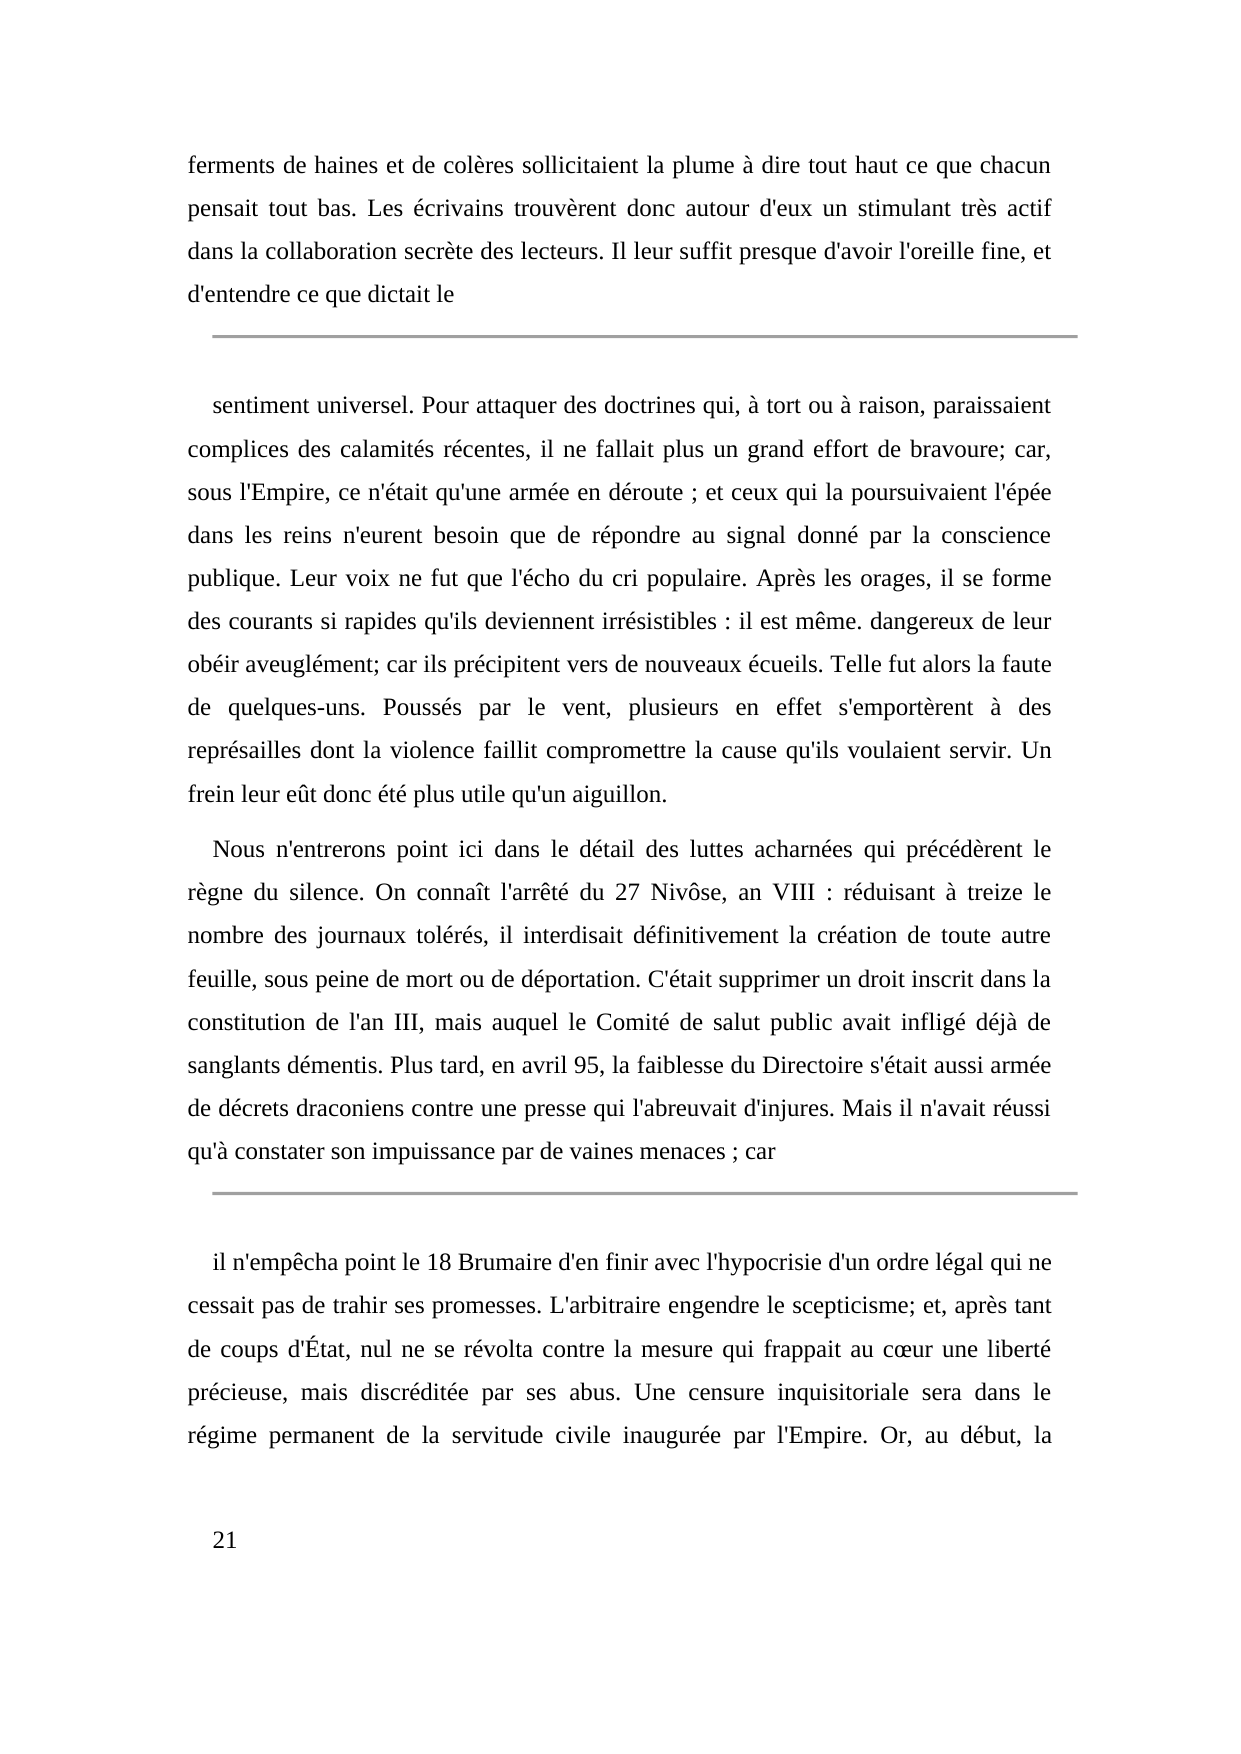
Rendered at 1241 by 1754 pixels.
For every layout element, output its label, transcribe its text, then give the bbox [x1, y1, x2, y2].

text Nous n'entrerons point ici dans le détail des luttes acharnées qui précédèrent le règne du silence. On connaît l'arrêté du 27 Nivôse, an VIII : réduisant à treize le nombre des journaux tolérés, il interdisait définitivement la création de toute autre feuille, sous peine de mort ou de déportation. C'était supprimer un droit inscrit dans la constitution de l'an III, mais auquel le Comité de salut public avait infligé déjà de sanglants démentis. Plus tard, en avril 95, la faiblesse du Directoire s'était aussi armée de décrets draconiens contre une presse qui l'abreuvait d'injures. Mais il n'avait réussi qu'à constater son impuissance par de vaines menaces ; car [187, 834, 1053, 1165]
text sentiment universel. Pour attaquer des doctrines qui, à tort ou à raison, paraissaient complices des calamités récentes, il ne fallait plus un grand effort de bravoure; car, sous l'Empire, ce n'était qu'une armée en déroute ; et ceux qui la poursuivaient l'épée dans les reins n'eurent besoin que de répondre au signal donné par la conscience publique. Leur voix ne fut que l'écho du cri populaire. Après les orages, il se forme des courants si rapides qu'ils deviennent irrésistibles : il est même. dangereux de leur obéir aveuglément; car ils précipitent vers de nouveaux écueils. Telle fut alors la faute de quelques-uns. Poussés par le vent, plusieurs en effet s'emportèrent à des représailles dont la violence faillit compromettre la cause qu'ils voulaient servir. Un frein leur eût donc été plus utile qu'un aiguillon. [187, 391, 1053, 807]
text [187, 150, 1053, 308]
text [187, 1247, 1053, 1449]
